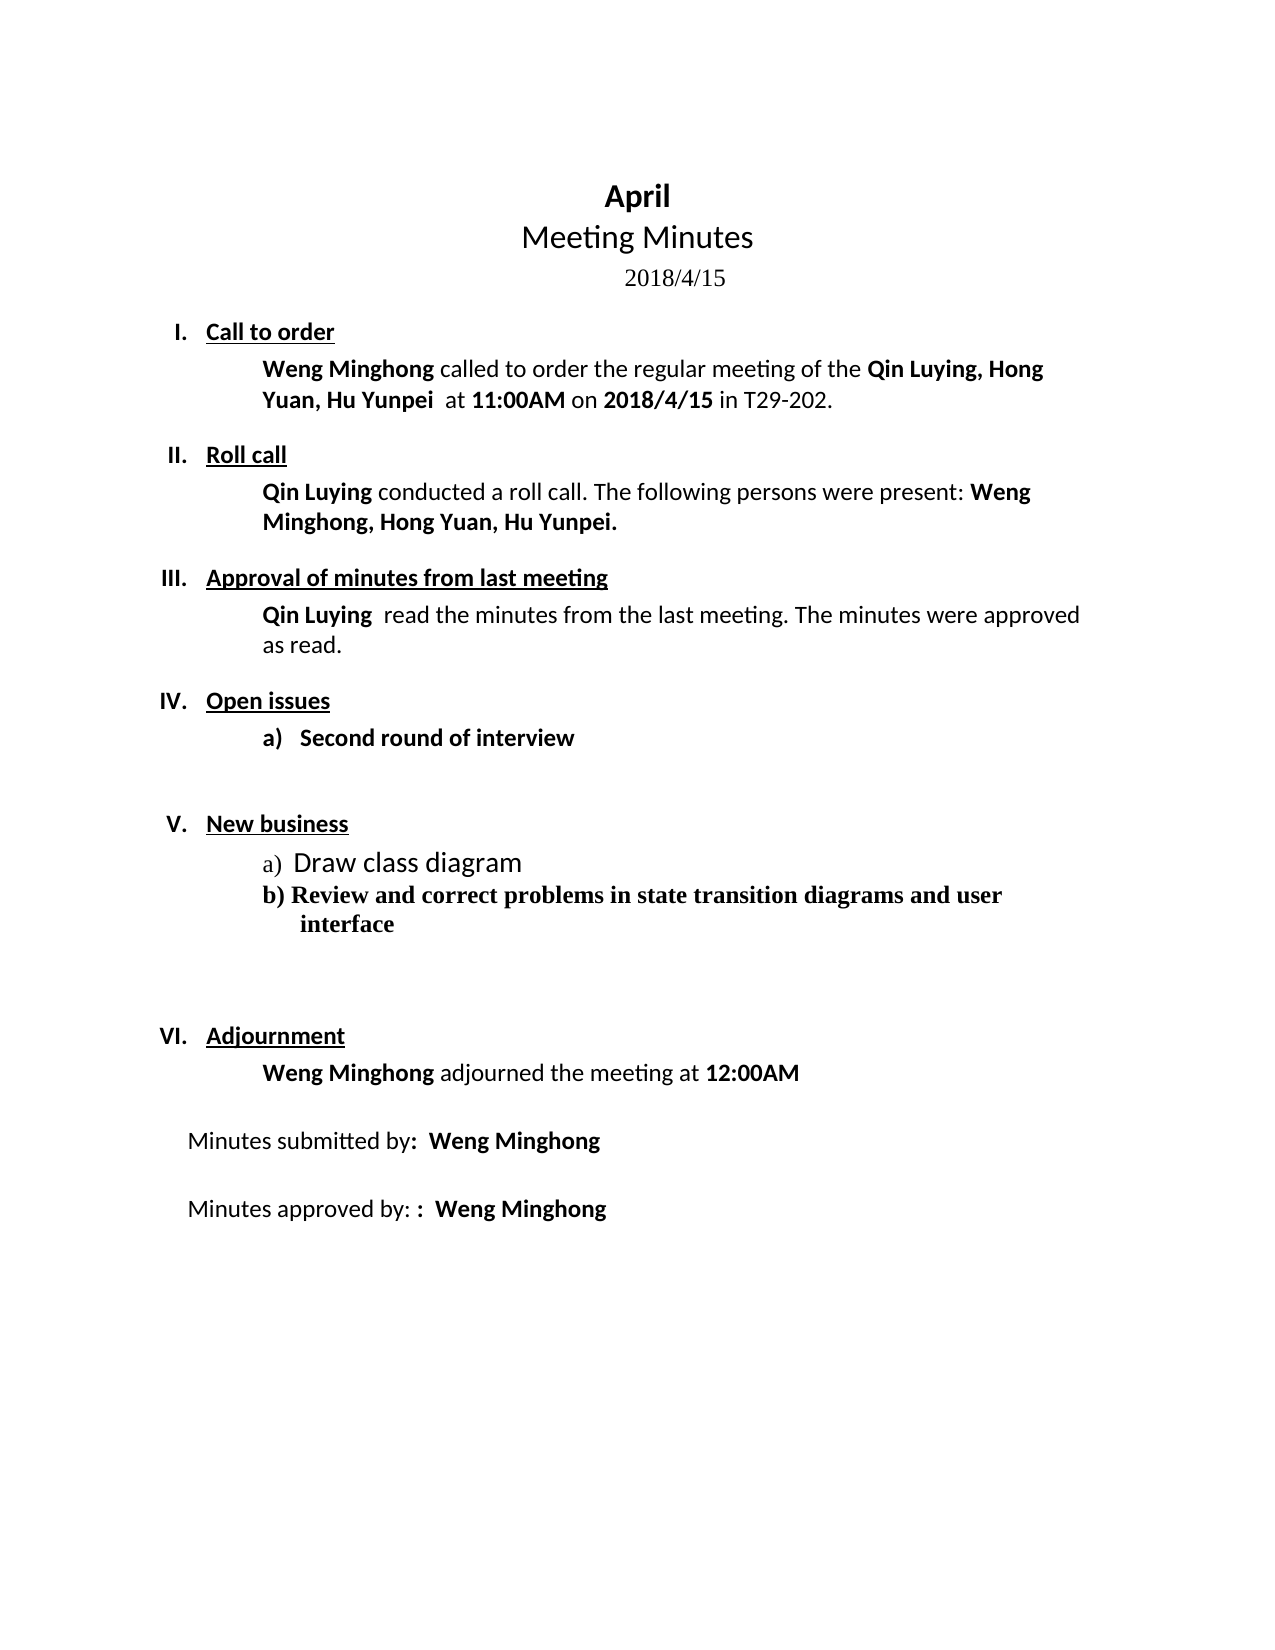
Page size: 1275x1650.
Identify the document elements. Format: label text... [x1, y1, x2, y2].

text Qin Luying conducted a roll call. The following persons were present: Weng Minghong, Hong Yuan, Hu Yunpei. [262, 476, 1087, 537]
list New business [187, 808, 1087, 838]
list Roll call [187, 439, 1087, 470]
subtitle April Meeting Minutes [187, 175, 1087, 256]
text Minutes submitted by: Weng Minghong [187, 1125, 1087, 1155]
text Weng Minghong adjourned the meeting at 12:00AM [262, 1057, 1087, 1087]
list Call to order [187, 316, 1087, 347]
text Weng Minghong called to order the regular meeting of the Qin Luying, Hong Yuan, Hu Yunpei at 11:00AM on 2018/4/15 in T29-202. [262, 353, 1087, 414]
text 2018/4/15 [262, 263, 1087, 291]
list Adjournment [187, 1020, 1087, 1051]
text Minutes approved by: : Weng Minghong [187, 1193, 1087, 1223]
list b) Review and correct problems in state transition diagrams and user interface [262, 880, 1087, 938]
text Qin Luying read the minutes from the last meeting. The minutes were approved as read. [262, 599, 1087, 660]
list a) Draw class diagram [262, 844, 1087, 880]
list Approval of minutes from last meeting [187, 562, 1087, 593]
list Second round of interview [262, 722, 1087, 752]
list Open issues [187, 685, 1087, 715]
